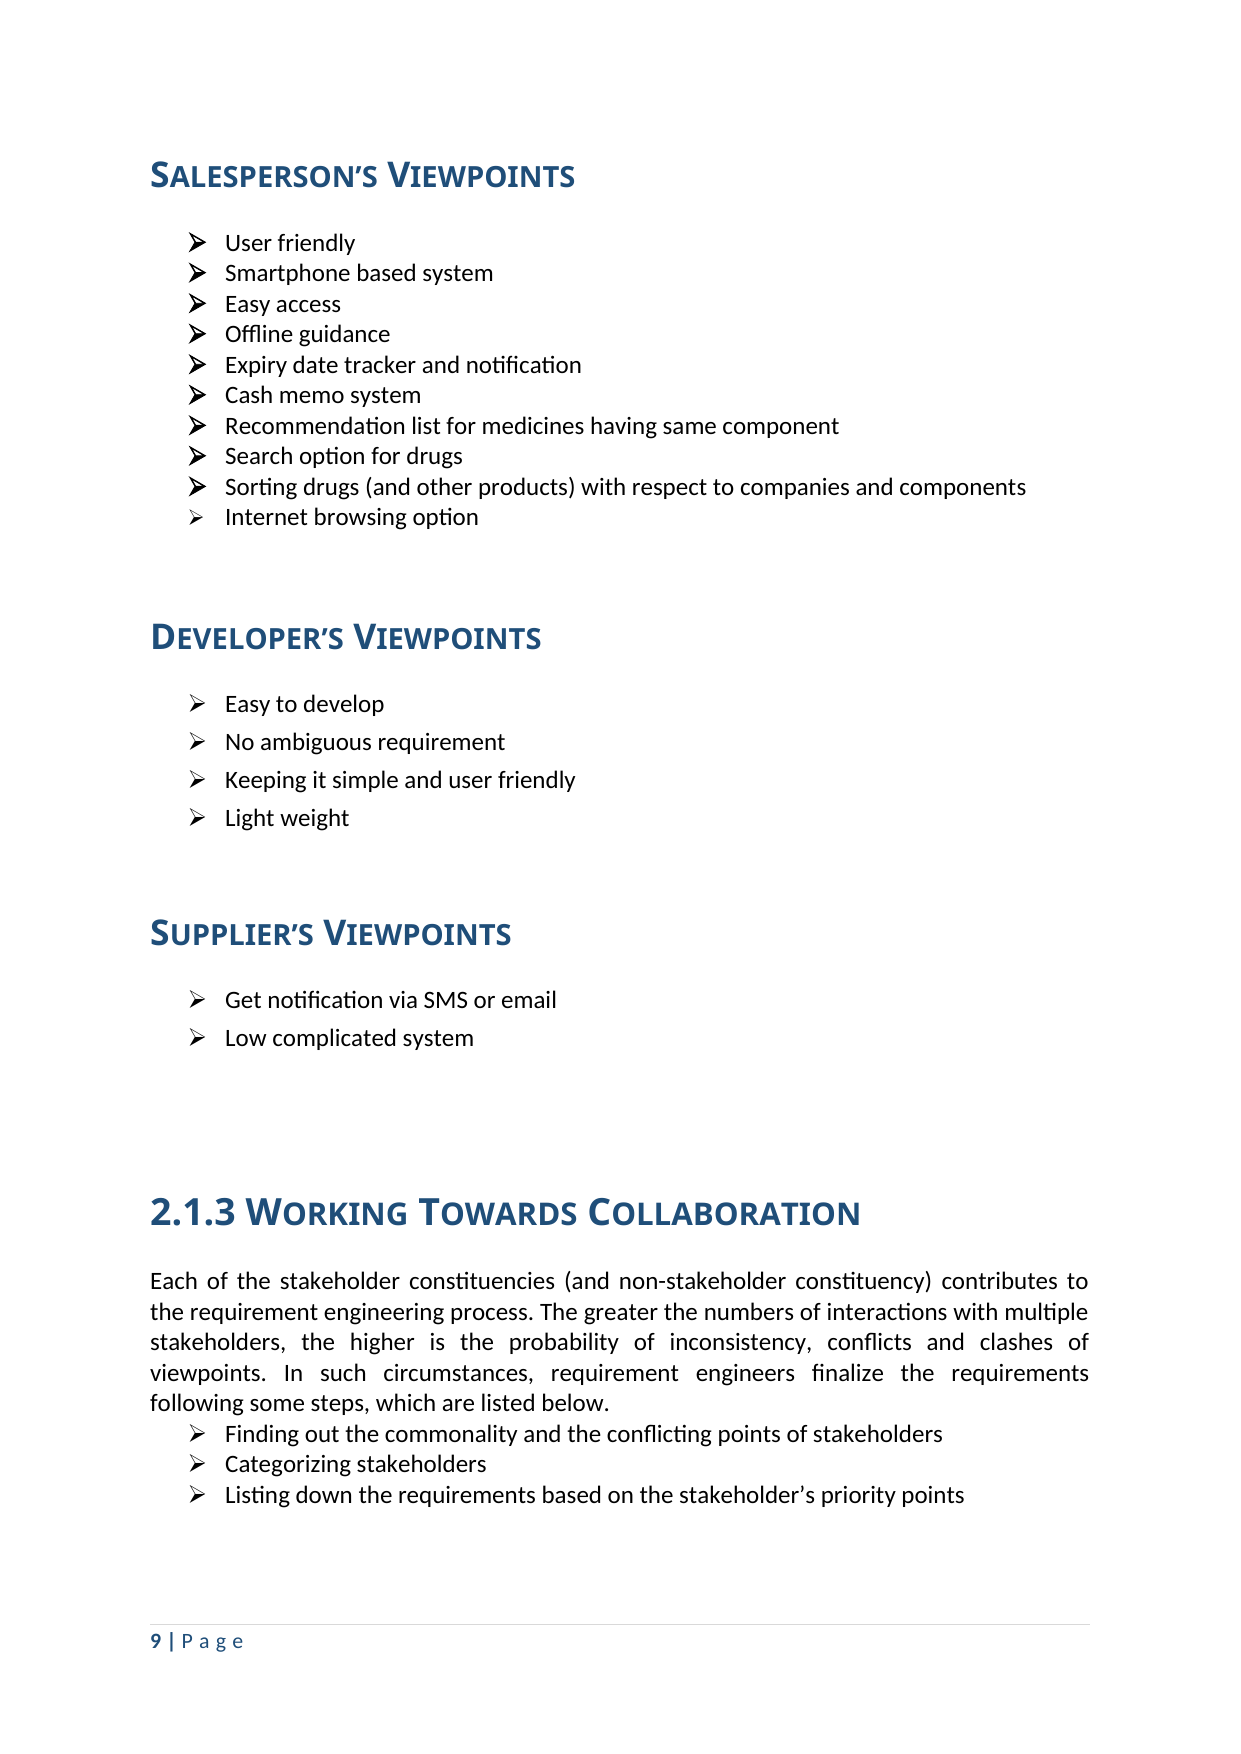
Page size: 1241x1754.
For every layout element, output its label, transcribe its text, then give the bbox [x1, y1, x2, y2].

list Low complicated system [187, 1022, 1090, 1053]
list Search option for drugs [187, 441, 1090, 471]
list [187, 410, 1090, 441]
text 2.1.3 WORKING TOWARDS COLLABORATION [150, 1185, 1090, 1236]
list Keeping it simple and user friendly [187, 764, 1090, 795]
list User friendly [187, 227, 1090, 257]
list Sorting drugs (and other products) with respect to companies and components [187, 471, 1090, 502]
text Each of the stakeholder constituencies (and non-stakeholder constituency) contributes to the requirement engineering process. The greater the numbers of interactions with multiple stakeholders, the higher is the probability of inconsistency, conflicts and clashes of viewpoints. In such circumstances, requirement engineers finalize the requirements following some steps, which are listed below. [150, 1265, 1090, 1418]
text SUPPLIER’S VIEWPOINTS [150, 907, 1090, 955]
text DEVELOPER’S VIEWPOINTS [150, 611, 1090, 659]
list Finding out the commonality and the conflicting points of stakeholders [187, 1418, 1090, 1448]
text SALESPERSON’S VIEWPOINTS [150, 150, 1090, 198]
list Internet browsing option [187, 502, 1090, 532]
list Categorizing stakeholders [187, 1448, 1090, 1479]
list Light weight [187, 802, 1090, 833]
list Expiry date tracker and notification [187, 349, 1090, 379]
list Offline guidance [187, 318, 1090, 349]
list Cash memo system [187, 379, 1090, 410]
list Easy access [187, 288, 1090, 318]
list Smartphone based system [187, 257, 1090, 288]
list Easy to develop [187, 688, 1090, 718]
list Listing down the requirements based on the stakeholder’s priority points [187, 1479, 1090, 1509]
list No ambiguous requirement [187, 726, 1090, 757]
list Get notification via SMS or email [187, 984, 1090, 1014]
